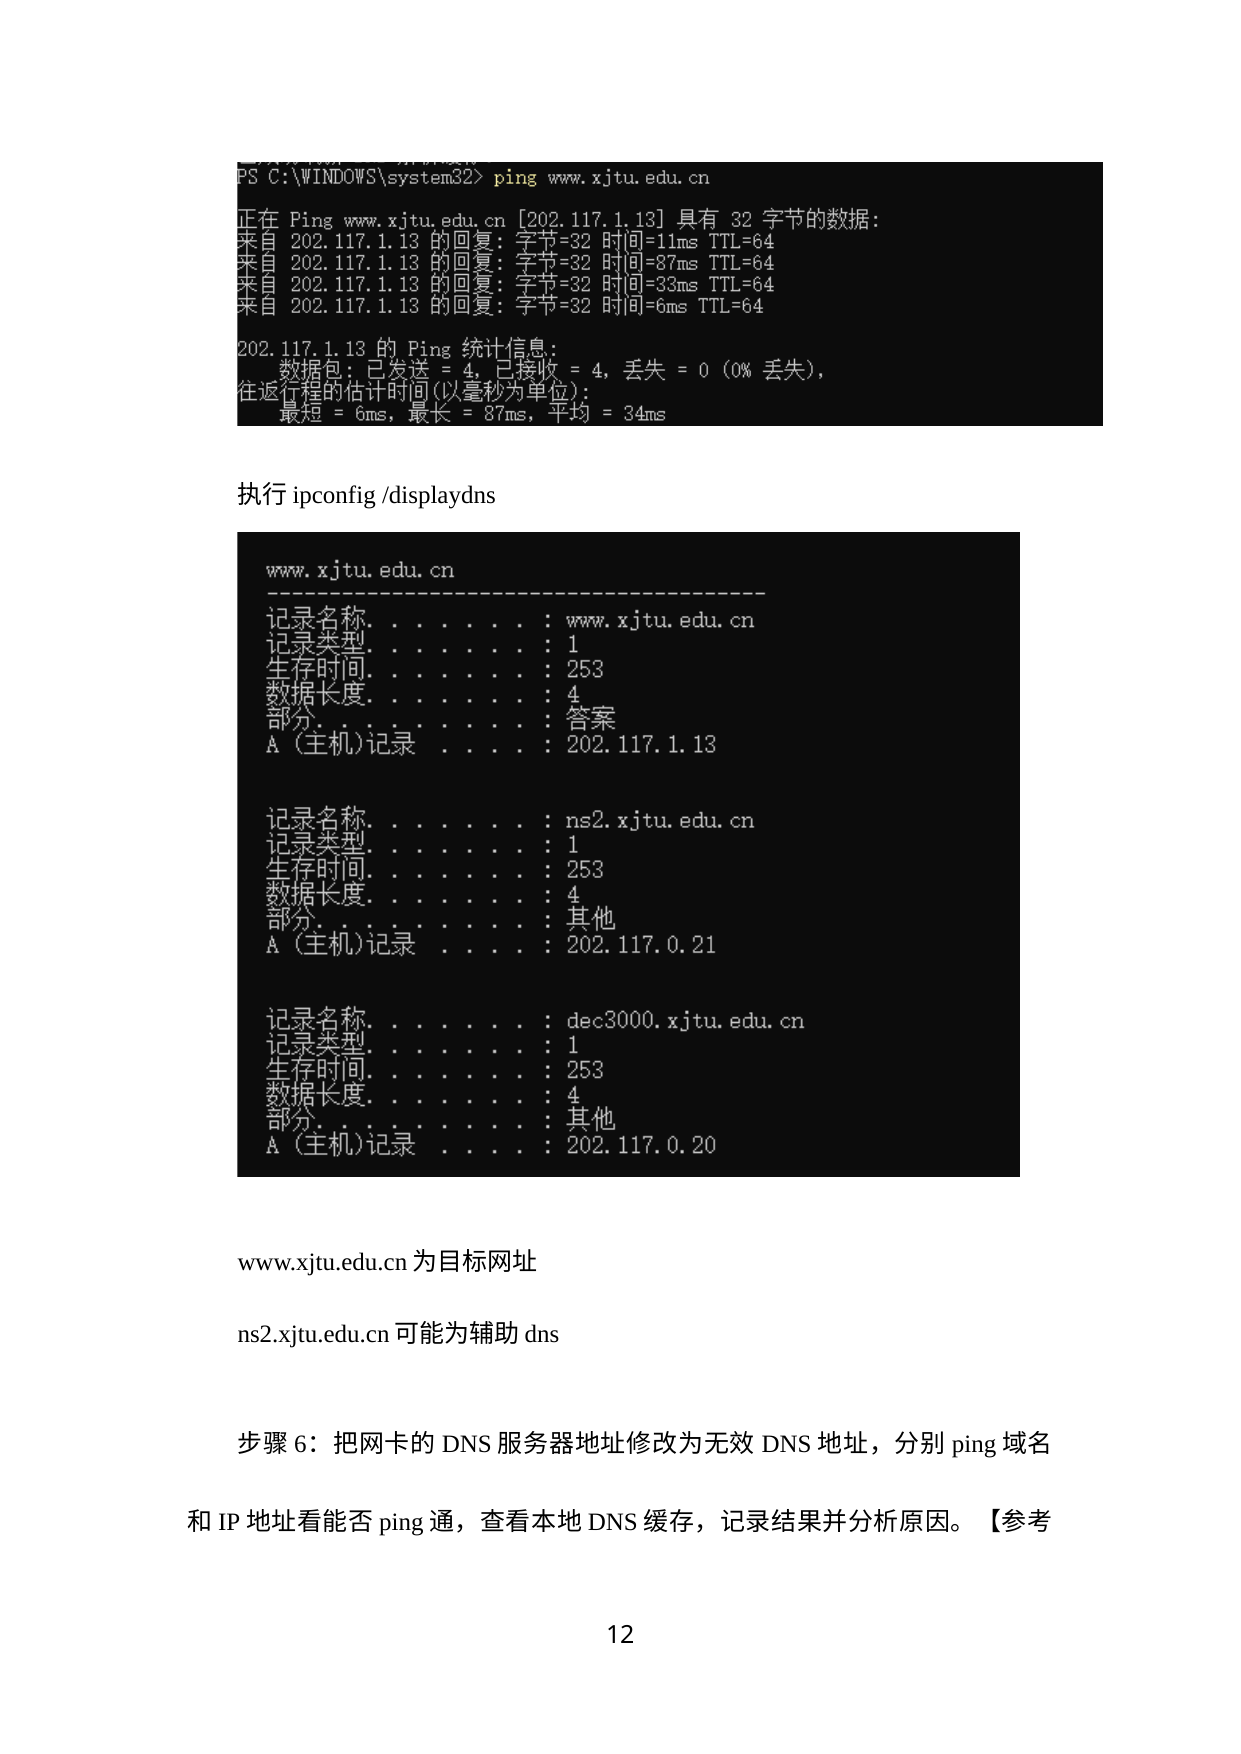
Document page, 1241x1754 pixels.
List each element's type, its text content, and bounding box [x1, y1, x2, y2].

picture [237, 162, 1103, 426]
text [187, 1409, 1053, 1552]
text ns2.xjtu.edu.cn可能为辅助dns [187, 1299, 1053, 1364]
text www.xjtu.edu.cn为目标网址 [187, 1227, 1053, 1292]
picture [237, 532, 1020, 1177]
text 执行ipconfig /displaydns [187, 460, 1053, 525]
